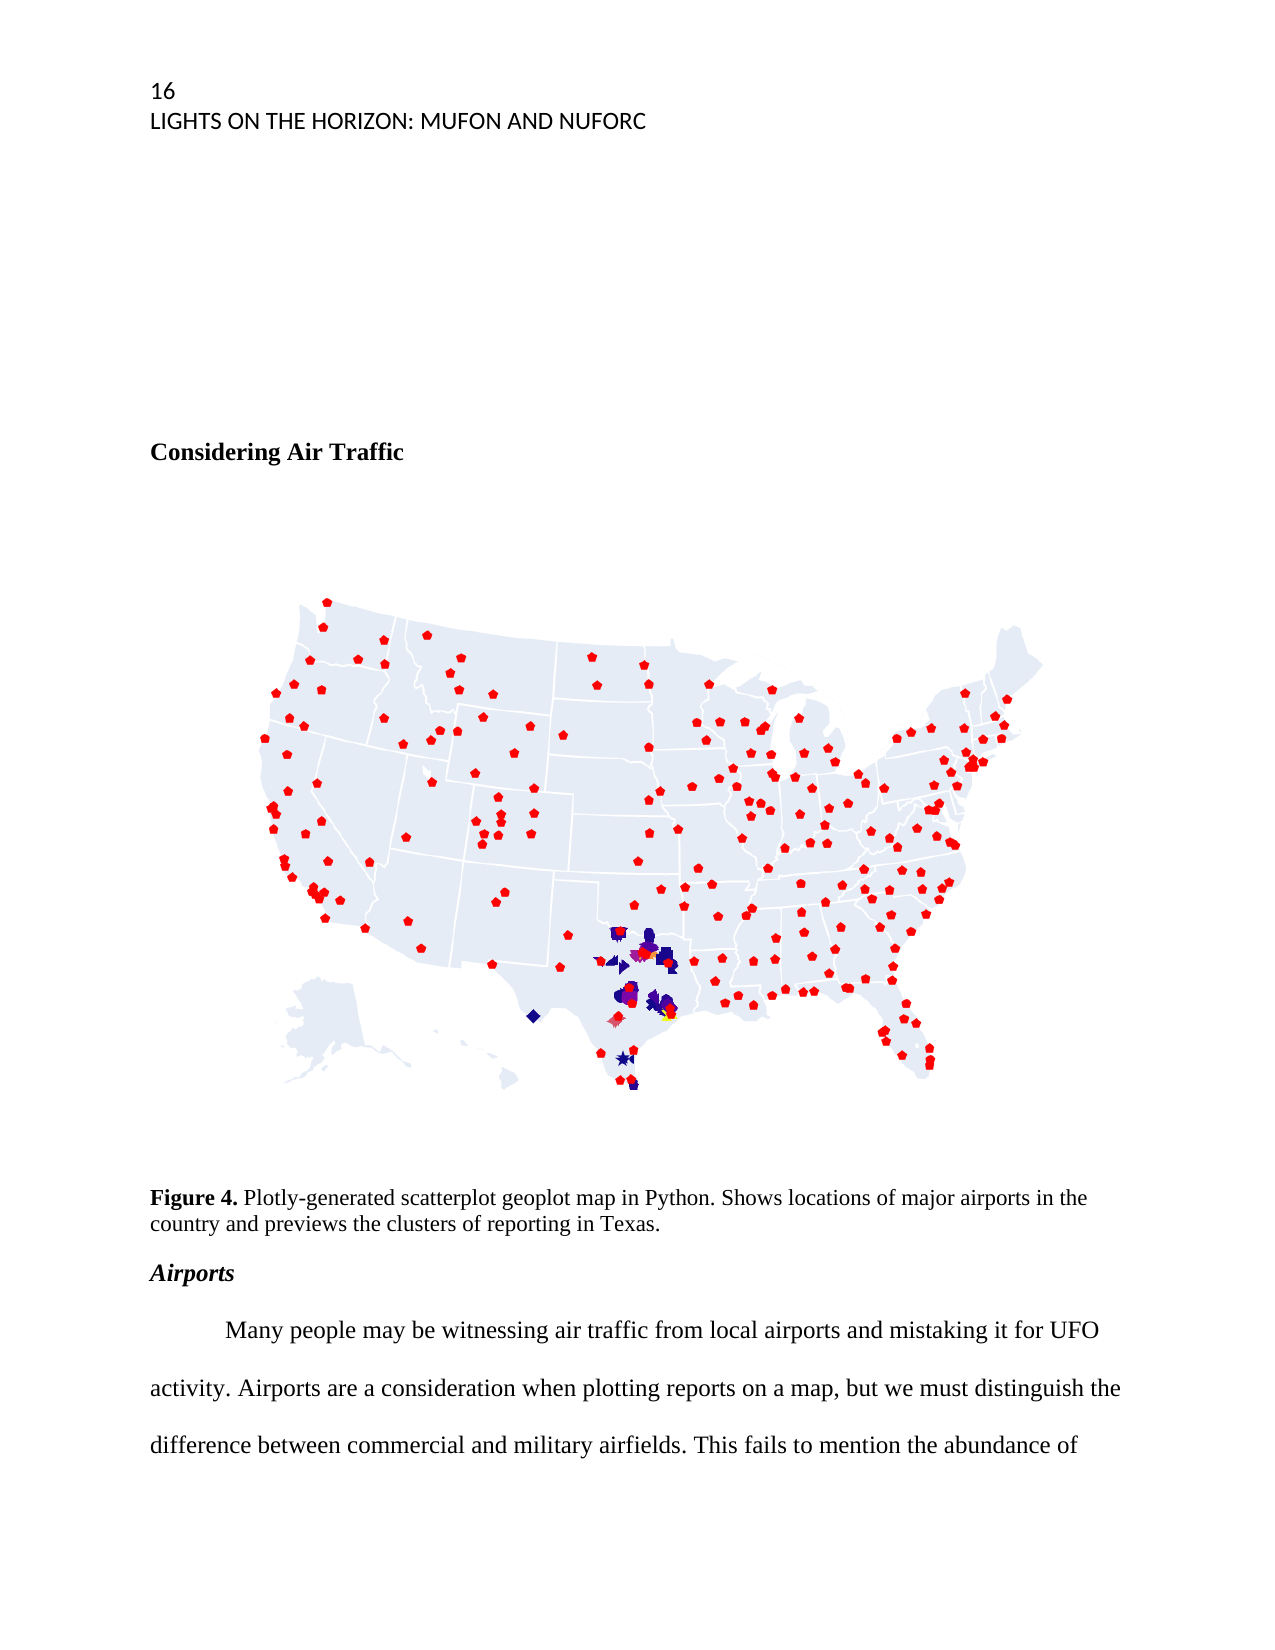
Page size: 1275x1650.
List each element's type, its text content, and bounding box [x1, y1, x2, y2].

text Figure 4. Plotly-generated scatterplot geoplot map in Python. Shows locations of major airports in the country and previews the clusters of reporting in Texas. [150, 1184, 1125, 1237]
picture [150, 495, 1125, 1184]
text Airports [150, 1258, 1125, 1286]
text Considering Air Traffic [150, 437, 1125, 466]
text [150, 1315, 1125, 1459]
